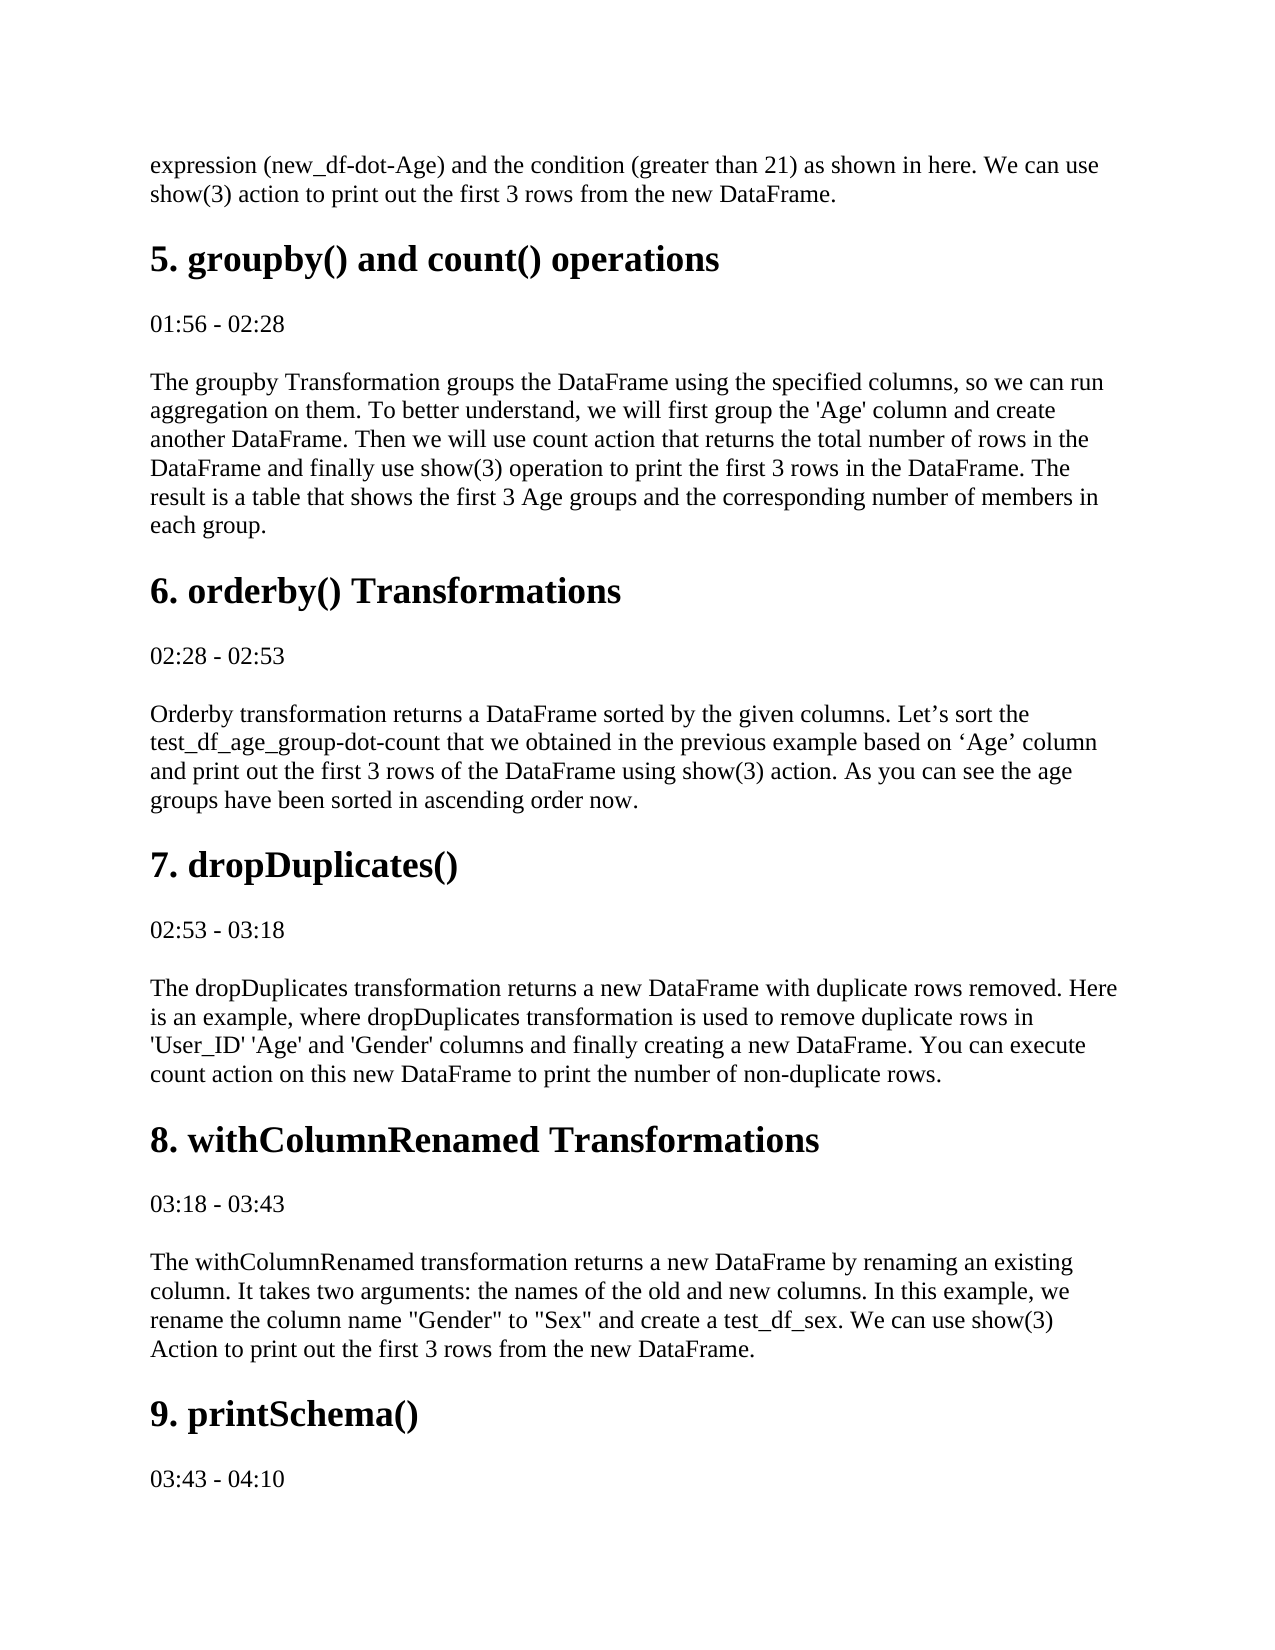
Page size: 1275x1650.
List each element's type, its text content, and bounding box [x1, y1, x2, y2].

text 9. printSchema() [150, 1392, 1125, 1435]
text 01:56 - 02:28 [150, 309, 1125, 338]
text Orderby transformation returns a DataFrame sorted by the given columns. Let’s sort the test_df_age_group-dot-count that we obtained in the previous example based on ‘Age’ column and print out the first 3 rows of the DataFrame using show(3) action. As you can see the age groups have been sorted in ascending order now. [150, 699, 1125, 814]
text 03:18 - 03:43 [150, 1189, 1125, 1218]
text 7. dropDuplicates() [150, 843, 1125, 886]
text 03:43 - 04:10 [150, 1464, 1125, 1493]
text 5. groupby() and count() operations [150, 237, 1125, 280]
text 6. orderby() Transformations [150, 568, 1125, 612]
text The groupby Transformation groups the DataFrame using the specified columns, so we can run aggregation on them. To better understand, we will first group the 'Age' column and create another DataFrame. Then we will use count action that returns the total number of rows in the DataFrame and finally use show(3) operation to print the first 3 rows in the DataFrame. The result is a table that shows the first 3 Age groups and the corresponding number of members in each group. [150, 367, 1125, 539]
text 02:28 - 02:53 [150, 641, 1125, 669]
text 8. withColumnRenamed Transformations [150, 1117, 1125, 1160]
text The withColumnRenamed transformation returns a new DataFrame by renaming an existing column. It takes two arguments: the names of the old and new columns. In this example, we rename the column name "Gender" to "Sex" and create a test_df_sex. We can use show(3) Action to print out the first 3 rows from the new DataFrame. [150, 1247, 1125, 1362]
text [150, 150, 1125, 207]
text The dropDuplicates transformation returns a new DataFrame with duplicate rows removed. Here is an example, where dropDuplicates transformation is used to remove duplicate rows in 'User_ID' 'Age' and 'Gender' columns and finally creating a new DataFrame. You can execute count action on this new DataFrame to print the number of non-duplicate rows. [150, 973, 1125, 1088]
text 02:53 - 03:18 [150, 915, 1125, 944]
